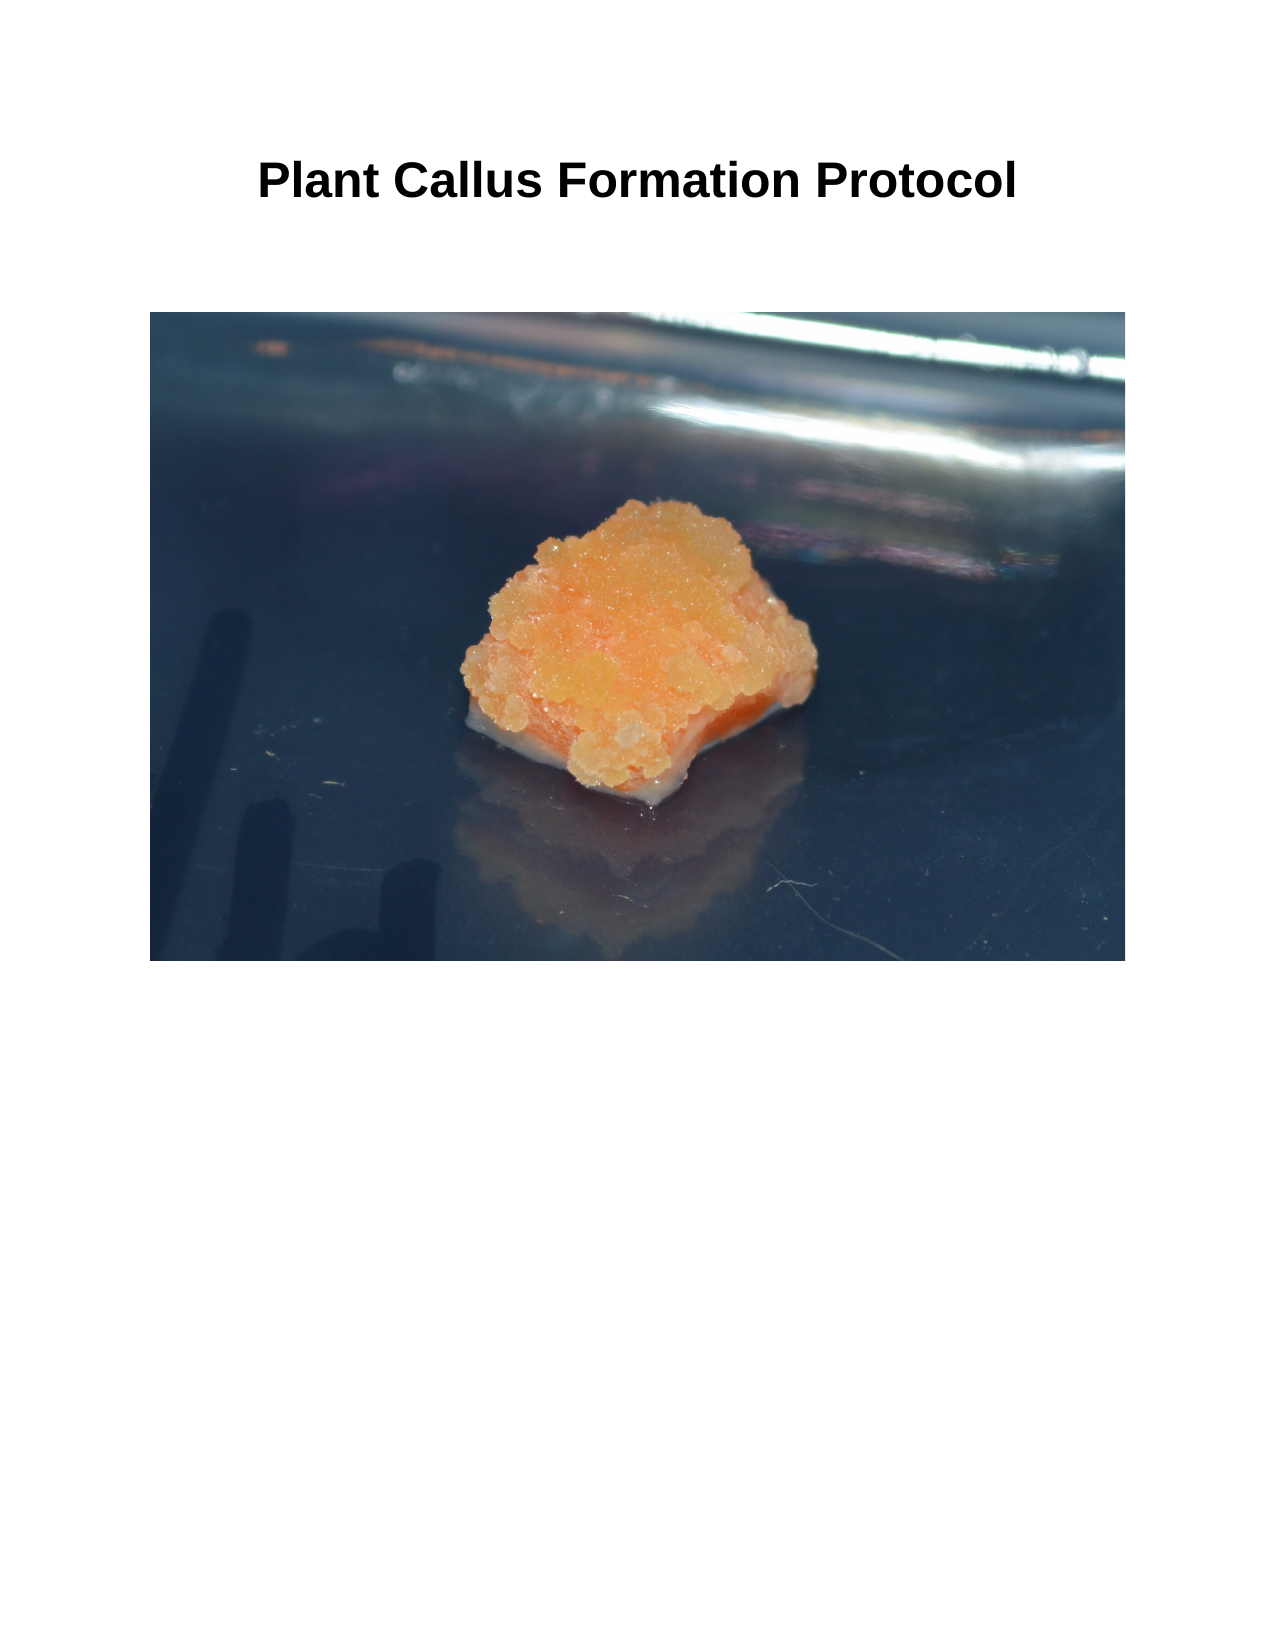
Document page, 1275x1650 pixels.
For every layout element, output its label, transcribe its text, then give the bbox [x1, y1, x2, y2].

picture [150, 312, 1125, 961]
text Plant Callus Formation Protocol [150, 150, 1125, 207]
